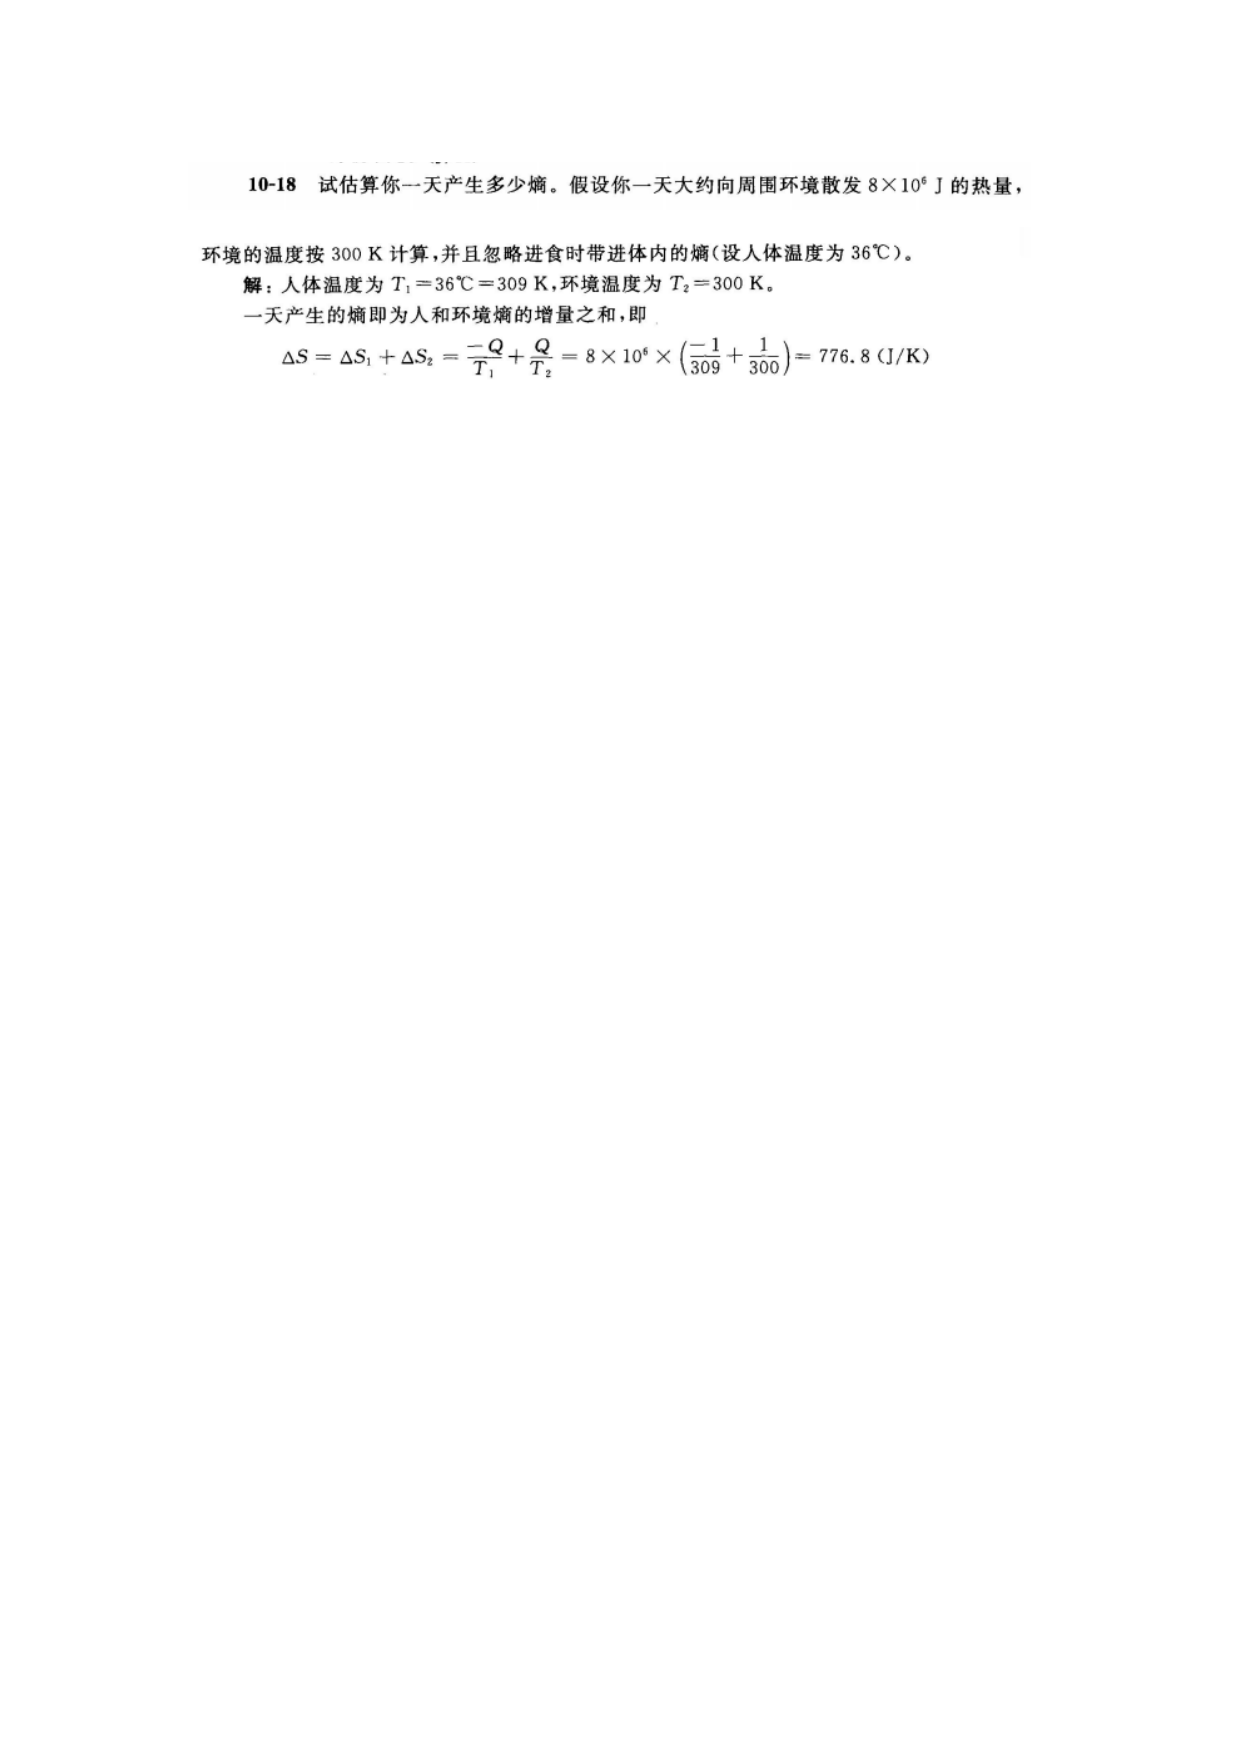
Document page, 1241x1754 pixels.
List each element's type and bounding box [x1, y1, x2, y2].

picture [187, 162, 1032, 210]
picture [187, 227, 1032, 391]
